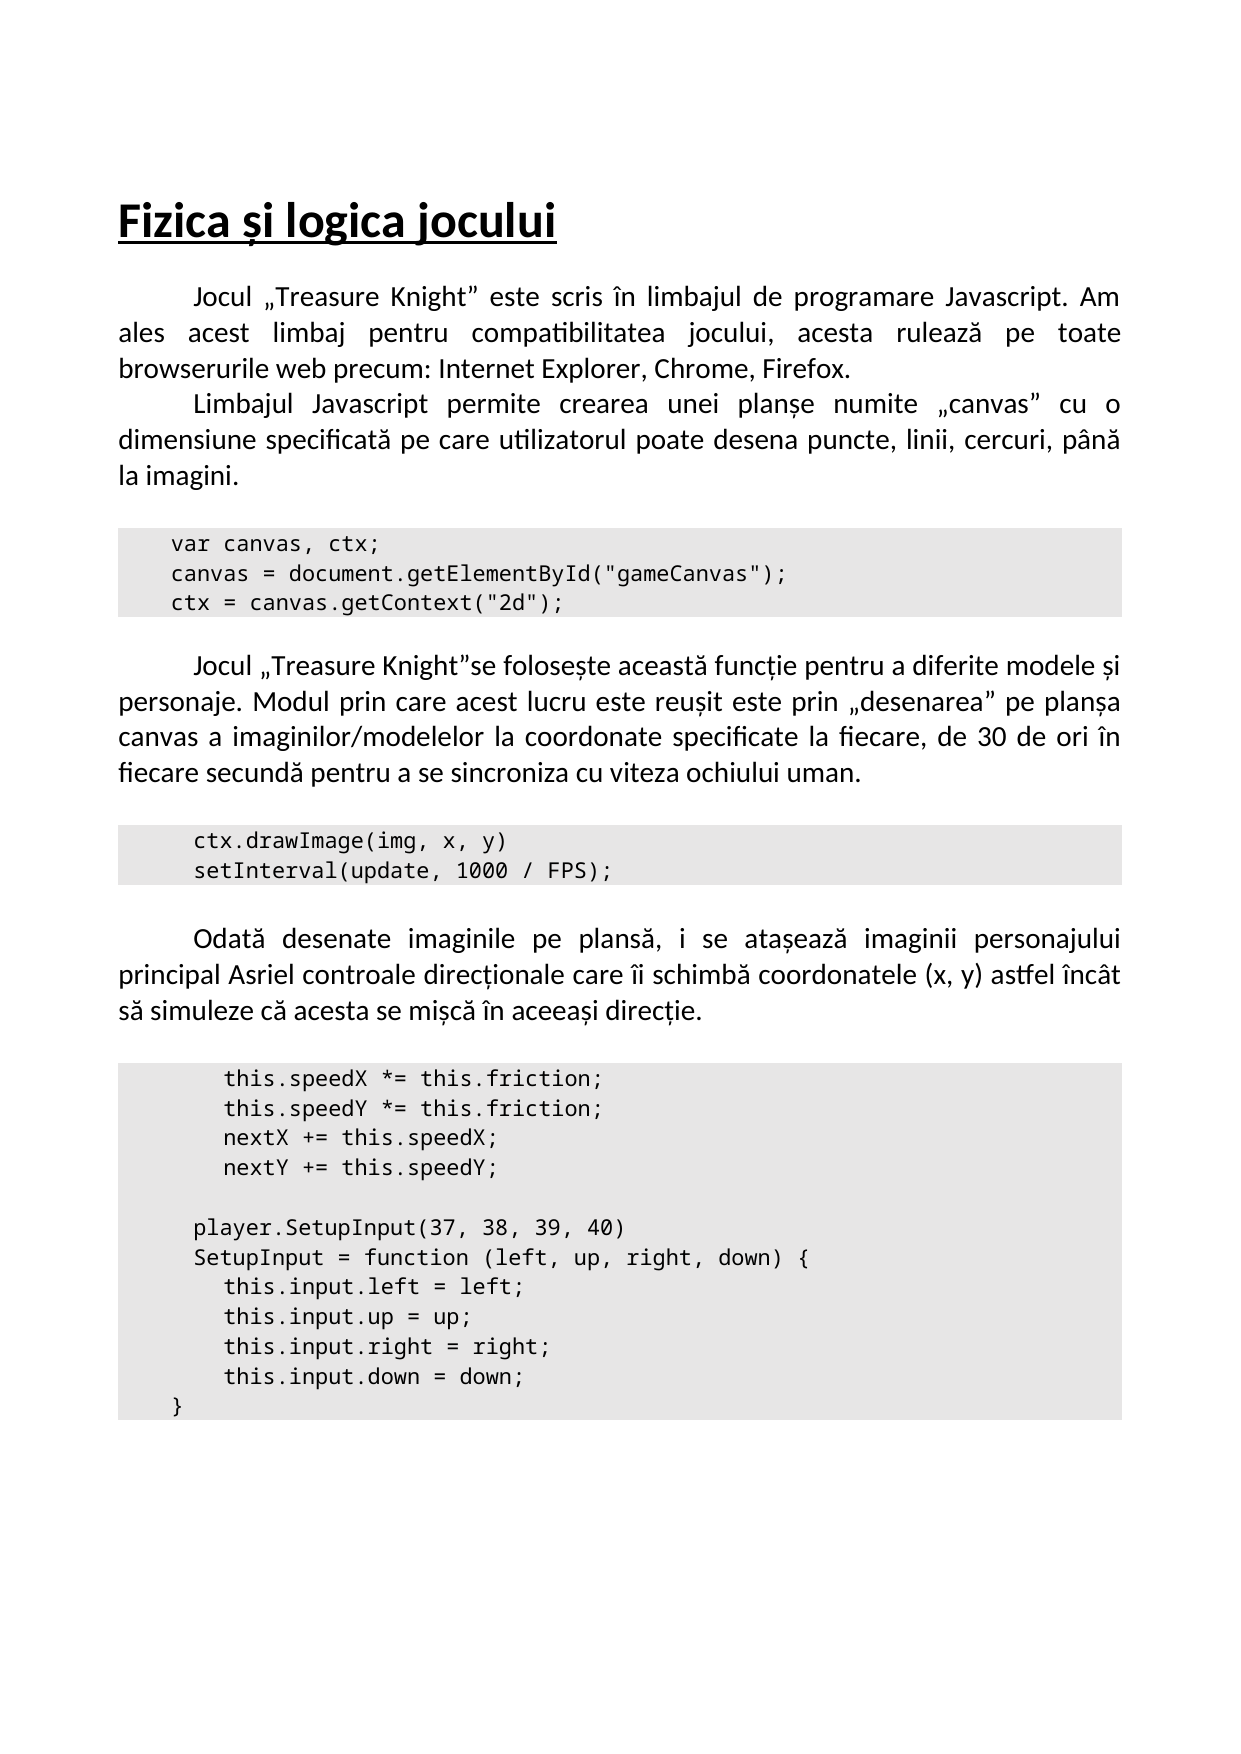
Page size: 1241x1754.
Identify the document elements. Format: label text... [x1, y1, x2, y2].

text this.input.right = right; [118, 1331, 1122, 1361]
text this.speedX *= this.friction; [118, 1063, 1122, 1093]
text this.input.left = left; [118, 1271, 1122, 1301]
text this.input.down = down; [118, 1361, 1122, 1391]
text } [118, 1391, 1122, 1420]
text player.SetupInput(37, 38, 39, 40) [118, 1212, 1122, 1242]
text Jocul „Treasure Knight” este scris în limbajul de programare Javascript. Am ales acest limbaj pentru compatibilitatea jocului, acesta rulează pe toate browserurile web precum: Internet Explorer, Chrome, Firefox. [118, 278, 1122, 385]
text ctx.drawImage(img, x, y) [118, 825, 1122, 855]
text this.speedY *= this.friction; [118, 1093, 1122, 1122]
text this.input.up = up; [118, 1301, 1122, 1331]
text ctx = canvas.getContext("2d"); [118, 587, 1122, 617]
text Odată desenate imaginile pe plansă, i se atașează imaginii personajului principal Asriel controale direcționale care îi schimbă coordonatele (x, y) astfel încât să simuleze că acesta se mișcă în aceeași direcție. [118, 920, 1122, 1027]
text Limbajul Javascript permite crearea unei planșe numite „canvas” cu o dimensiune specificată pe care utilizatorul poate desena puncte, linii, cercuri, până la imagini. [118, 385, 1122, 492]
text nextY += this.speedY; [118, 1152, 1122, 1182]
text Fizica și logica jocului [118, 189, 1122, 250]
text setInterval(update, 1000 / FPS); [118, 855, 1122, 885]
text SetupInput = function (left, up, right, down) { [118, 1242, 1122, 1271]
text canvas = document.getElementById("gameCanvas"); [118, 558, 1122, 587]
text nextX += this.speedX; [118, 1122, 1122, 1152]
text Jocul „Treasure Knight”se folosește această funcție pentru a diferite modele și personaje. Modul prin care acest lucru este reușit este prin „desenarea” pe planșa canvas a imaginilor/modelelor la coordonate specificate la fiecare, de 30 de ori în fiecare secundă pentru a se sincroniza cu viteza ochiului uman. [118, 647, 1122, 789]
text var canvas, ctx; [118, 528, 1122, 558]
